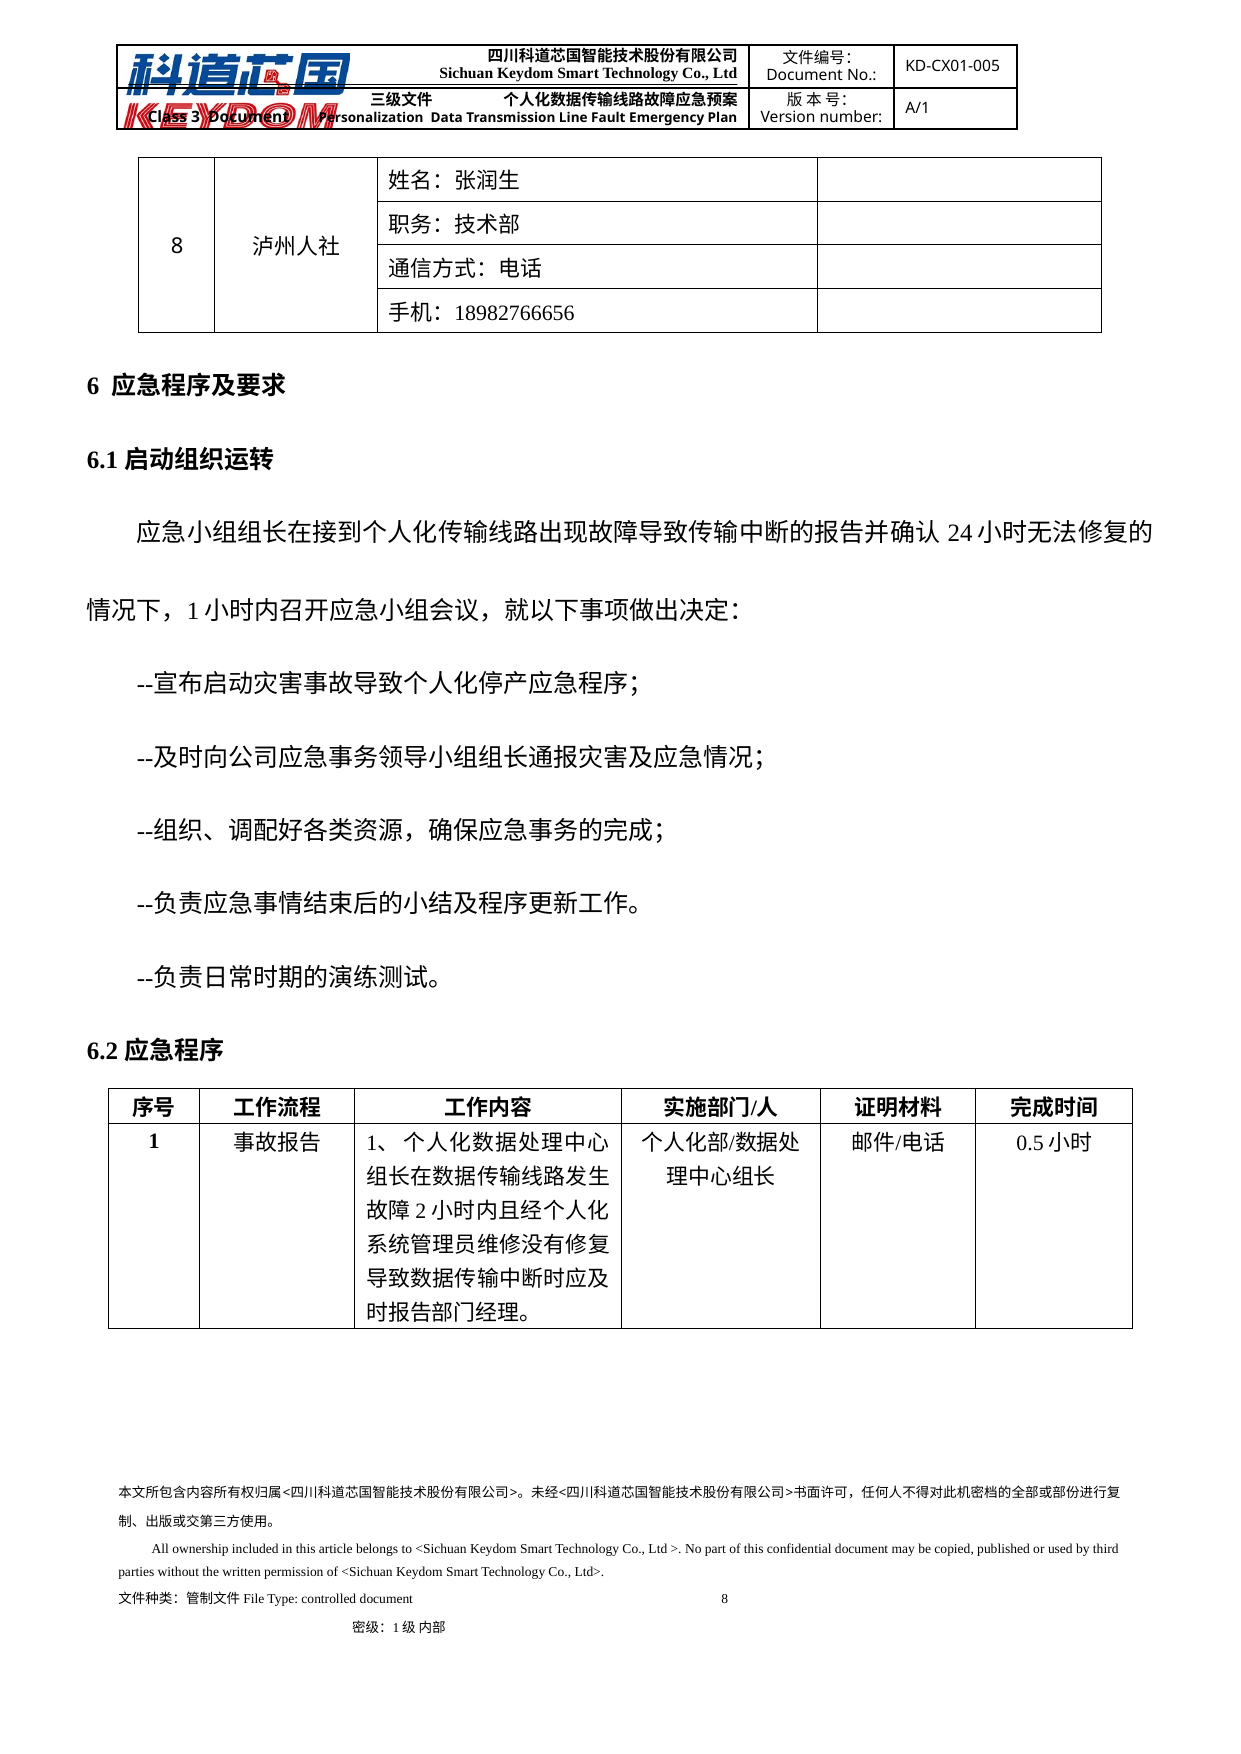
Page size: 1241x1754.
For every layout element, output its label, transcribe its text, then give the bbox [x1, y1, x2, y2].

picture [123, 53, 350, 87]
picture [123, 89, 350, 128]
